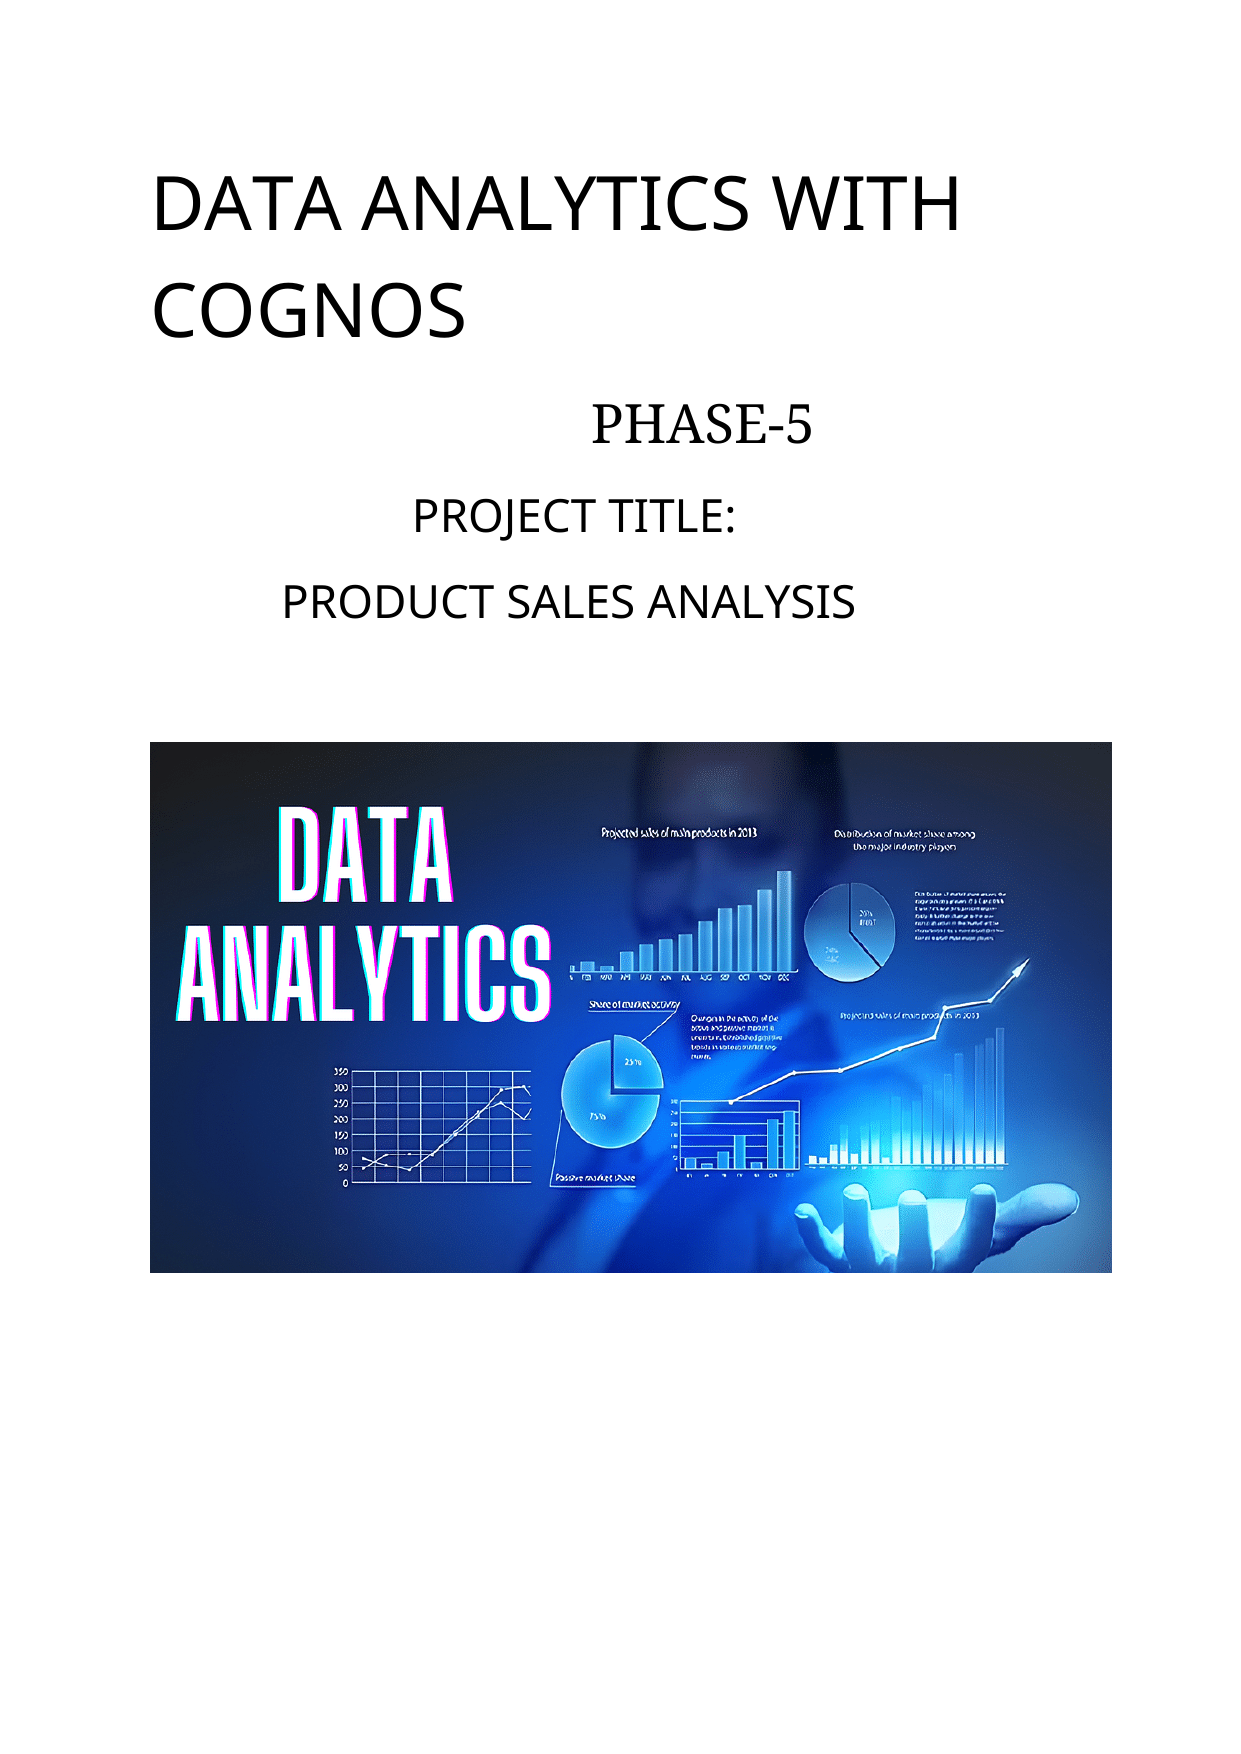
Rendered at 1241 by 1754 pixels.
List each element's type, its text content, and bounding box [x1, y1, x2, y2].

text PHASE-5 [150, 385, 1090, 459]
picture [150, 742, 1112, 1273]
text PROJECT TITLE: [150, 484, 1090, 546]
text PRODUCT SALES ANALYSIS [150, 570, 1090, 632]
text DATA ANALYTICS WITH COGNOS [150, 150, 1090, 359]
